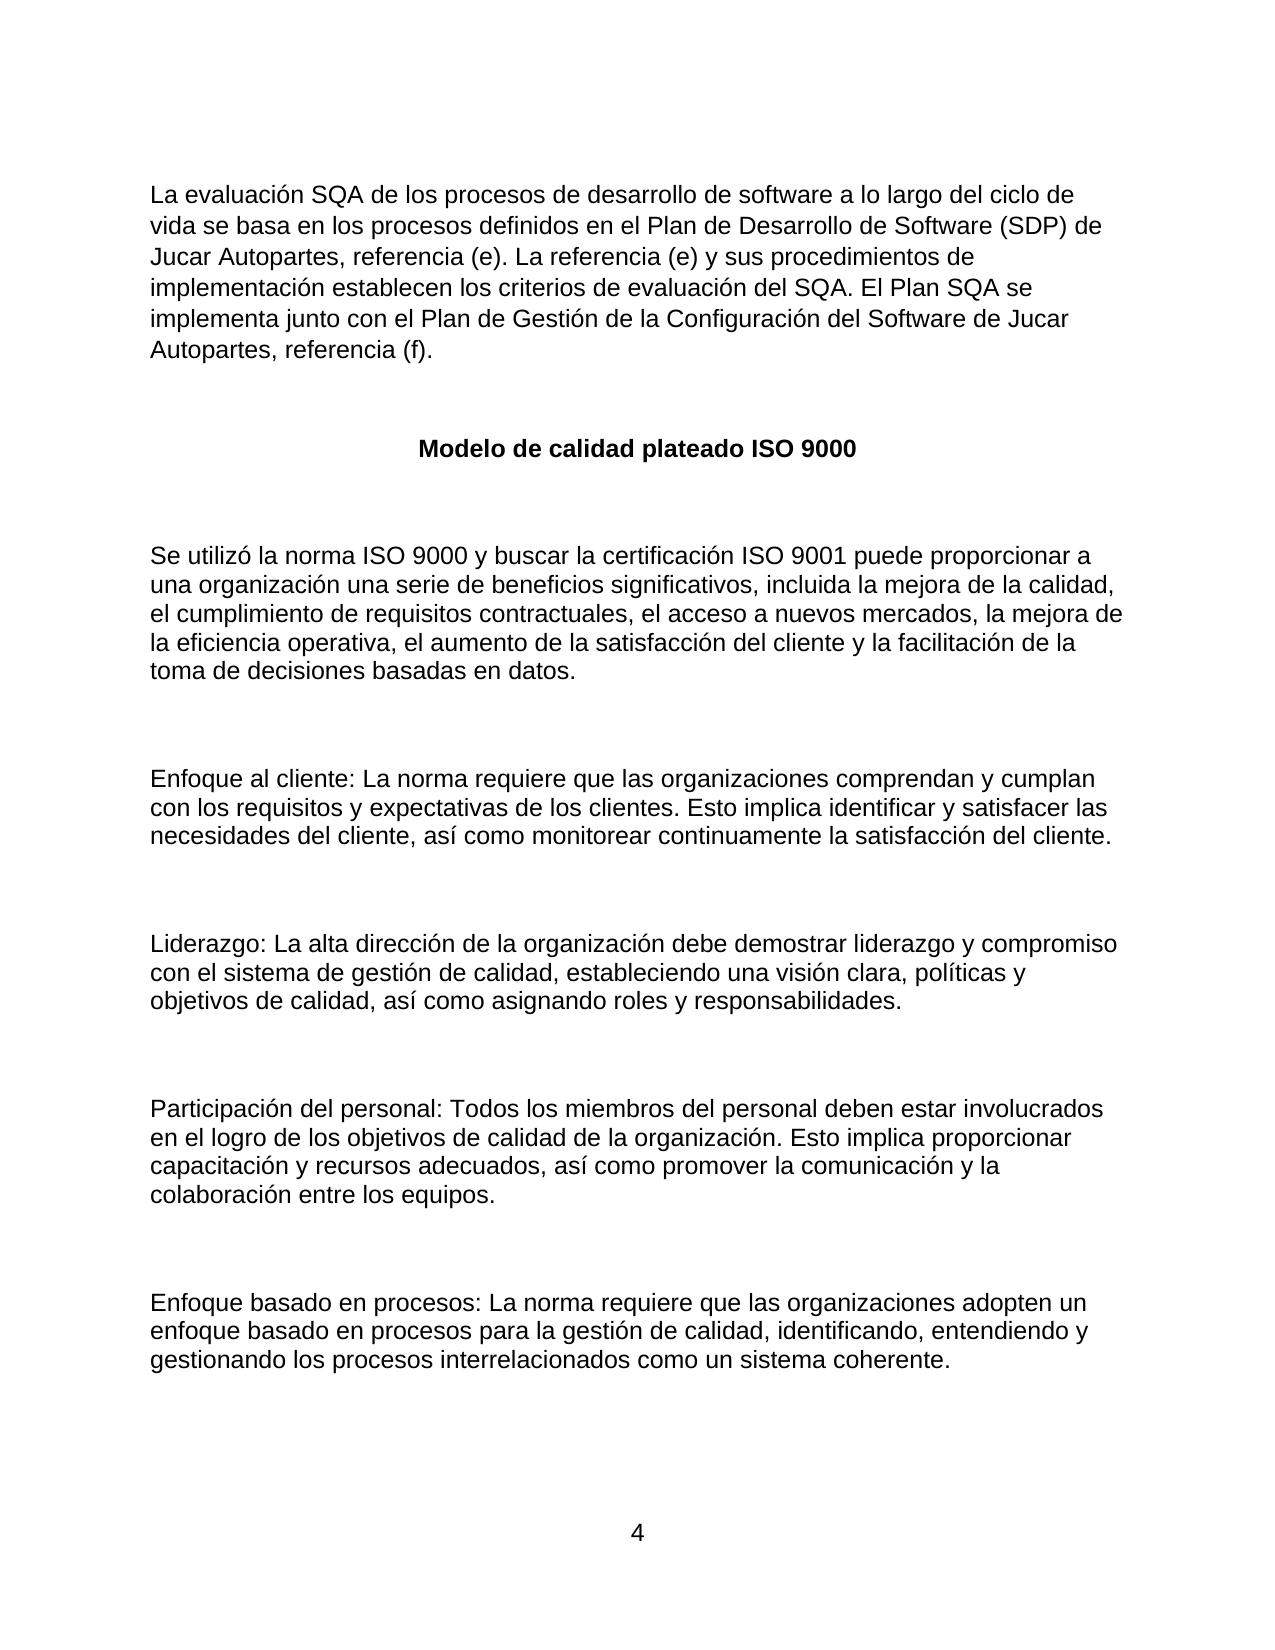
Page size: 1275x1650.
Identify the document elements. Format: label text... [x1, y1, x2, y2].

text Se utilizó la norma ISO 9000 y buscar la certificación ISO 9001 puede proporcionar a una organización una serie de beneficios significativos, incluida la mejora de la calidad, el cumplimiento de requisitos contractuales, el acceso a nuevos mercados, la mejora de la eficiencia operativa, el aumento de la satisfacción del cliente y la facilitación de la toma de decisiones basadas en datos. [150, 541, 1125, 685]
text Enfoque basado en procesos: La norma requiere que las organizaciones adopten un enfoque basado en procesos para la gestión de calidad, identificando, entendiendo y gestionando los procesos interrelacionados como un sistema coherente. [150, 1287, 1125, 1374]
text Enfoque al cliente: La norma requiere que las organizaciones comprendan y cumplan con los requisitos y expectativas de los clientes. Esto implica identificar y satisfacer las necesidades del cliente, así como monitorear continuamente la satisfacción del cliente. [150, 764, 1125, 850]
text La evaluación SQA de los procesos de desarrollo de software a lo largo del ciclo de vida se basa en los procesos definidos en el Plan de Desarrollo de Software (SDP) de Jucar Autopartes, referencia (e). La referencia (e) y sus procedimientos de implementación establecen los criterios de evaluación del SQA. El Plan SQA se implementa junto con el Plan de Gestión de la Configuración del Software de Jucar Autopartes, referencia (f). [150, 180, 1125, 364]
text Modelo de calidad plateado ISO 9000 [150, 434, 1125, 462]
text Participación del personal: Todos los miembros del personal deben estar involucrados en el logro de los objetivos de calidad de la organización. Esto implica proporcionar capacitación y recursos adecuados, así como promover la comunicación y la colaboración entre los equipos. [150, 1094, 1125, 1209]
text Liderazgo: La alta dirección de la organización debe demostrar liderazgo y compromiso con el sistema de gestión de calidad, estableciendo una visión clara, políticas y objetivos de calidad, así como asignando roles y responsabilidades. [150, 929, 1125, 1015]
